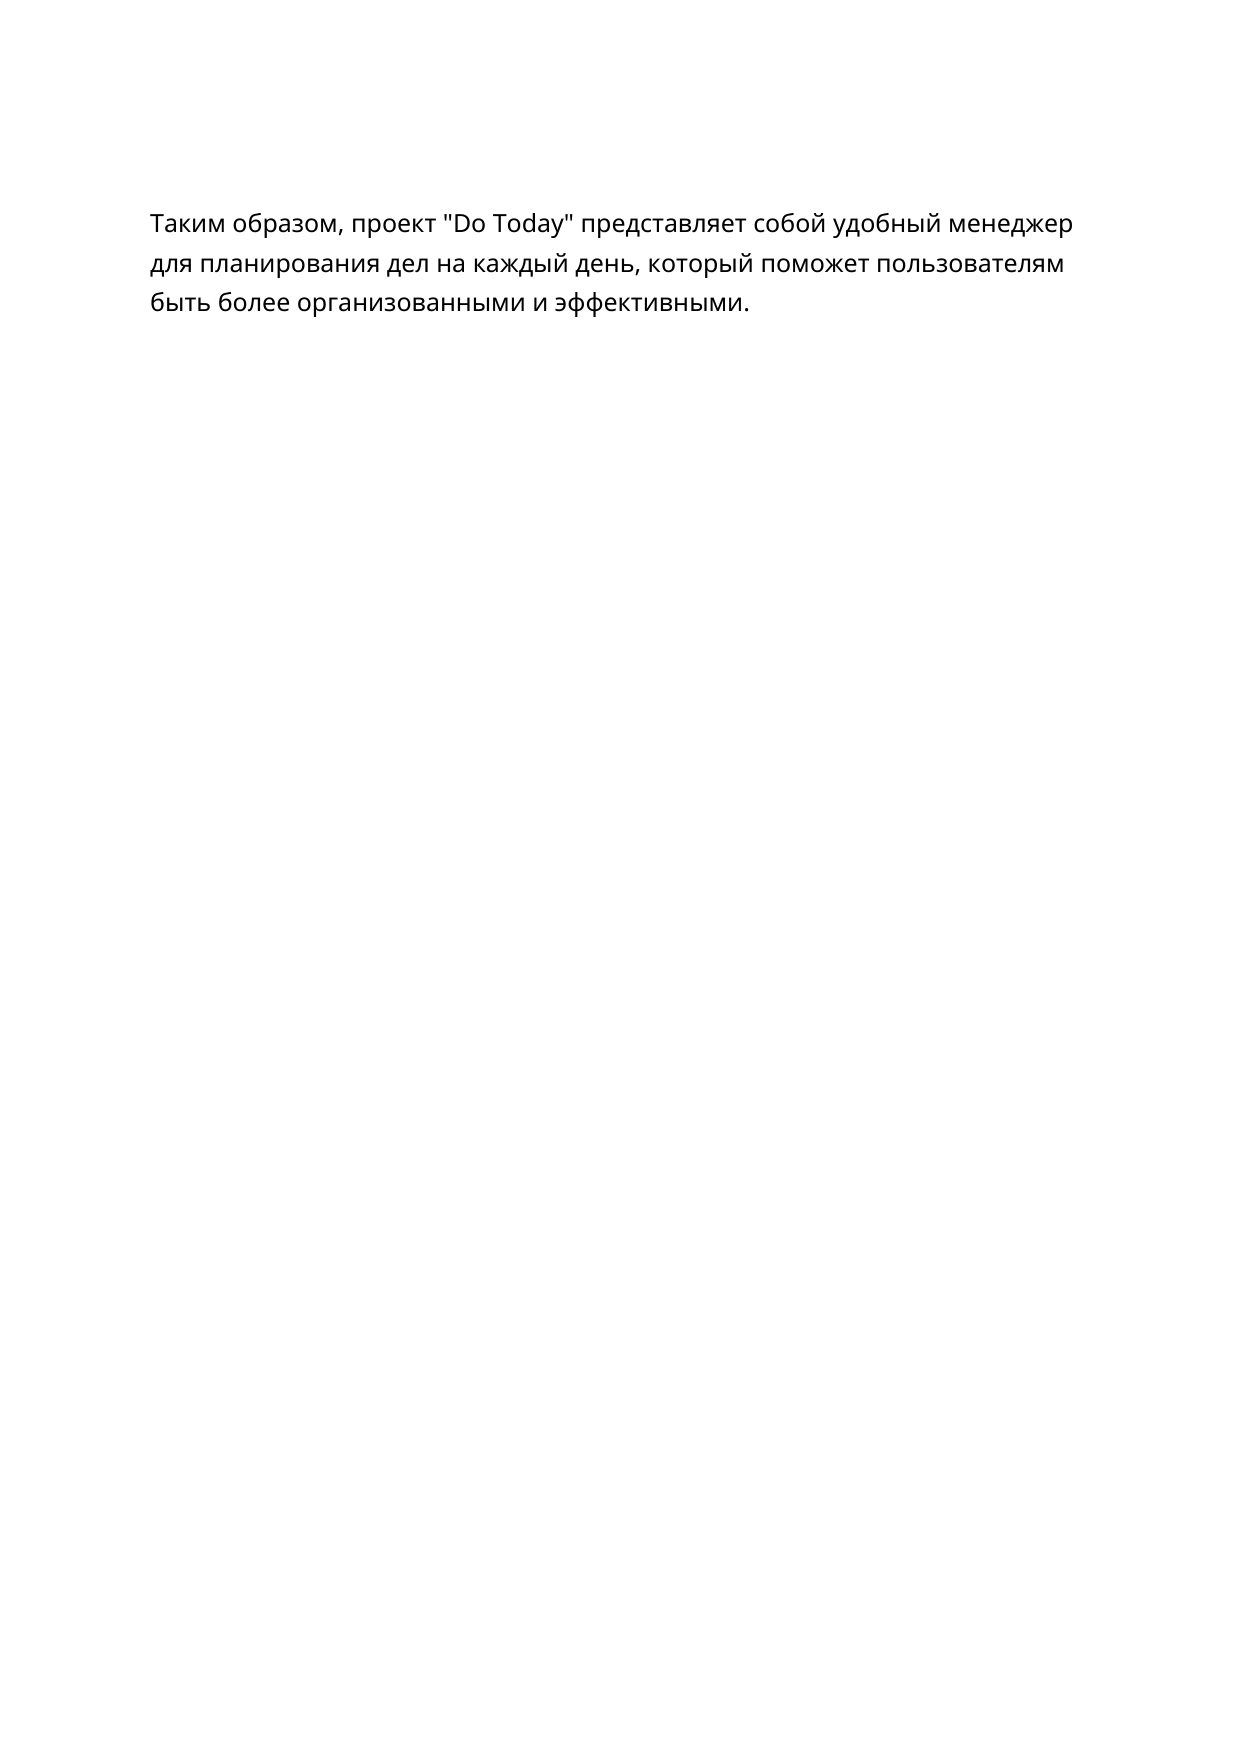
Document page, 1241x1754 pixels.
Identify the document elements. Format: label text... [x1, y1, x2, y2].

text Таким образом, проект "Do Today" представляет собой удобный менеджер для планирования дел на каждый день, который поможет пользователям быть более организованными и эффективными. [150, 206, 1090, 319]
